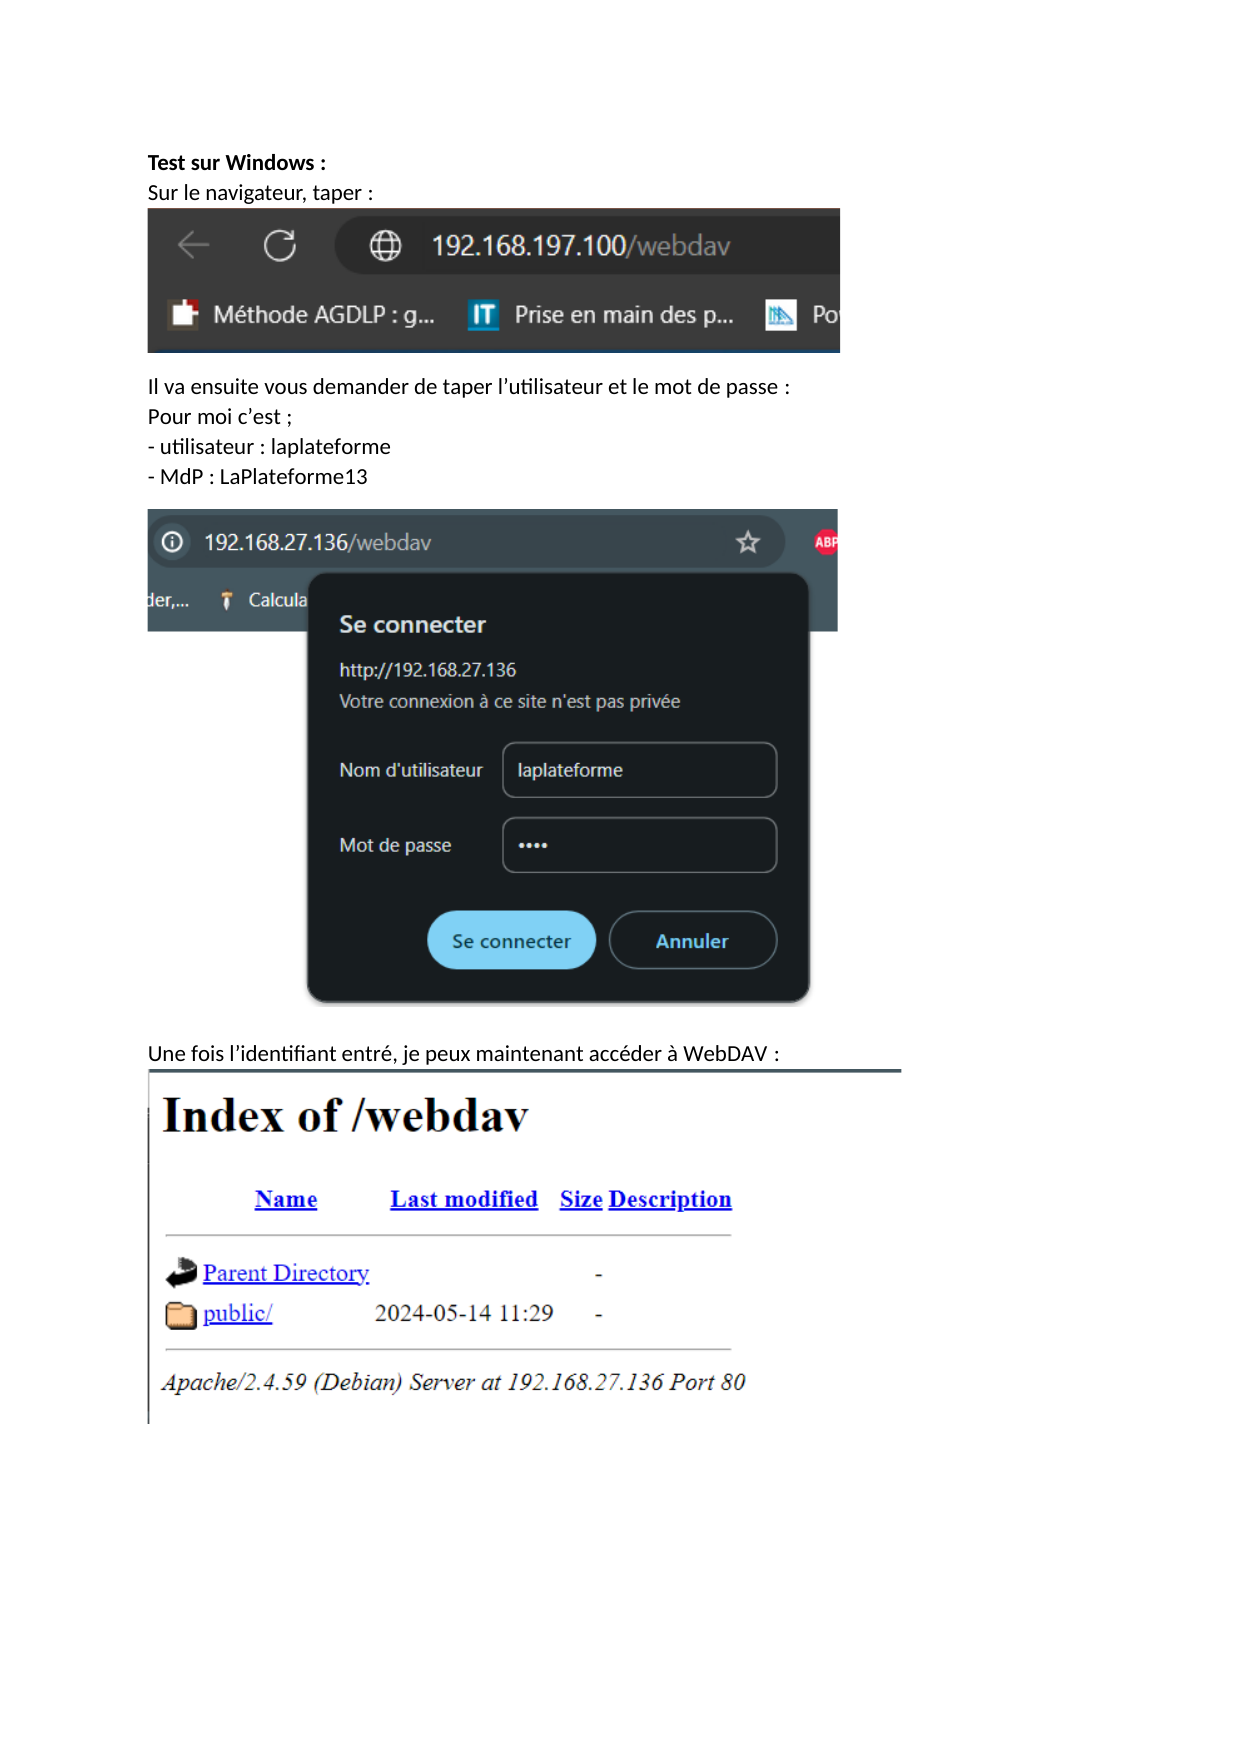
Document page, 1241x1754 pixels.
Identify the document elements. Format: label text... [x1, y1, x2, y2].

picture [147, 208, 841, 353]
picture [147, 509, 838, 1007]
picture [147, 1069, 902, 1424]
text Il va ensuite vous demander de taper l’utilisateur et le mot de passe : Pour moi c’est ; - utilisateur : laplateforme - MdP : LaPlateforme13 [148, 372, 1093, 491]
